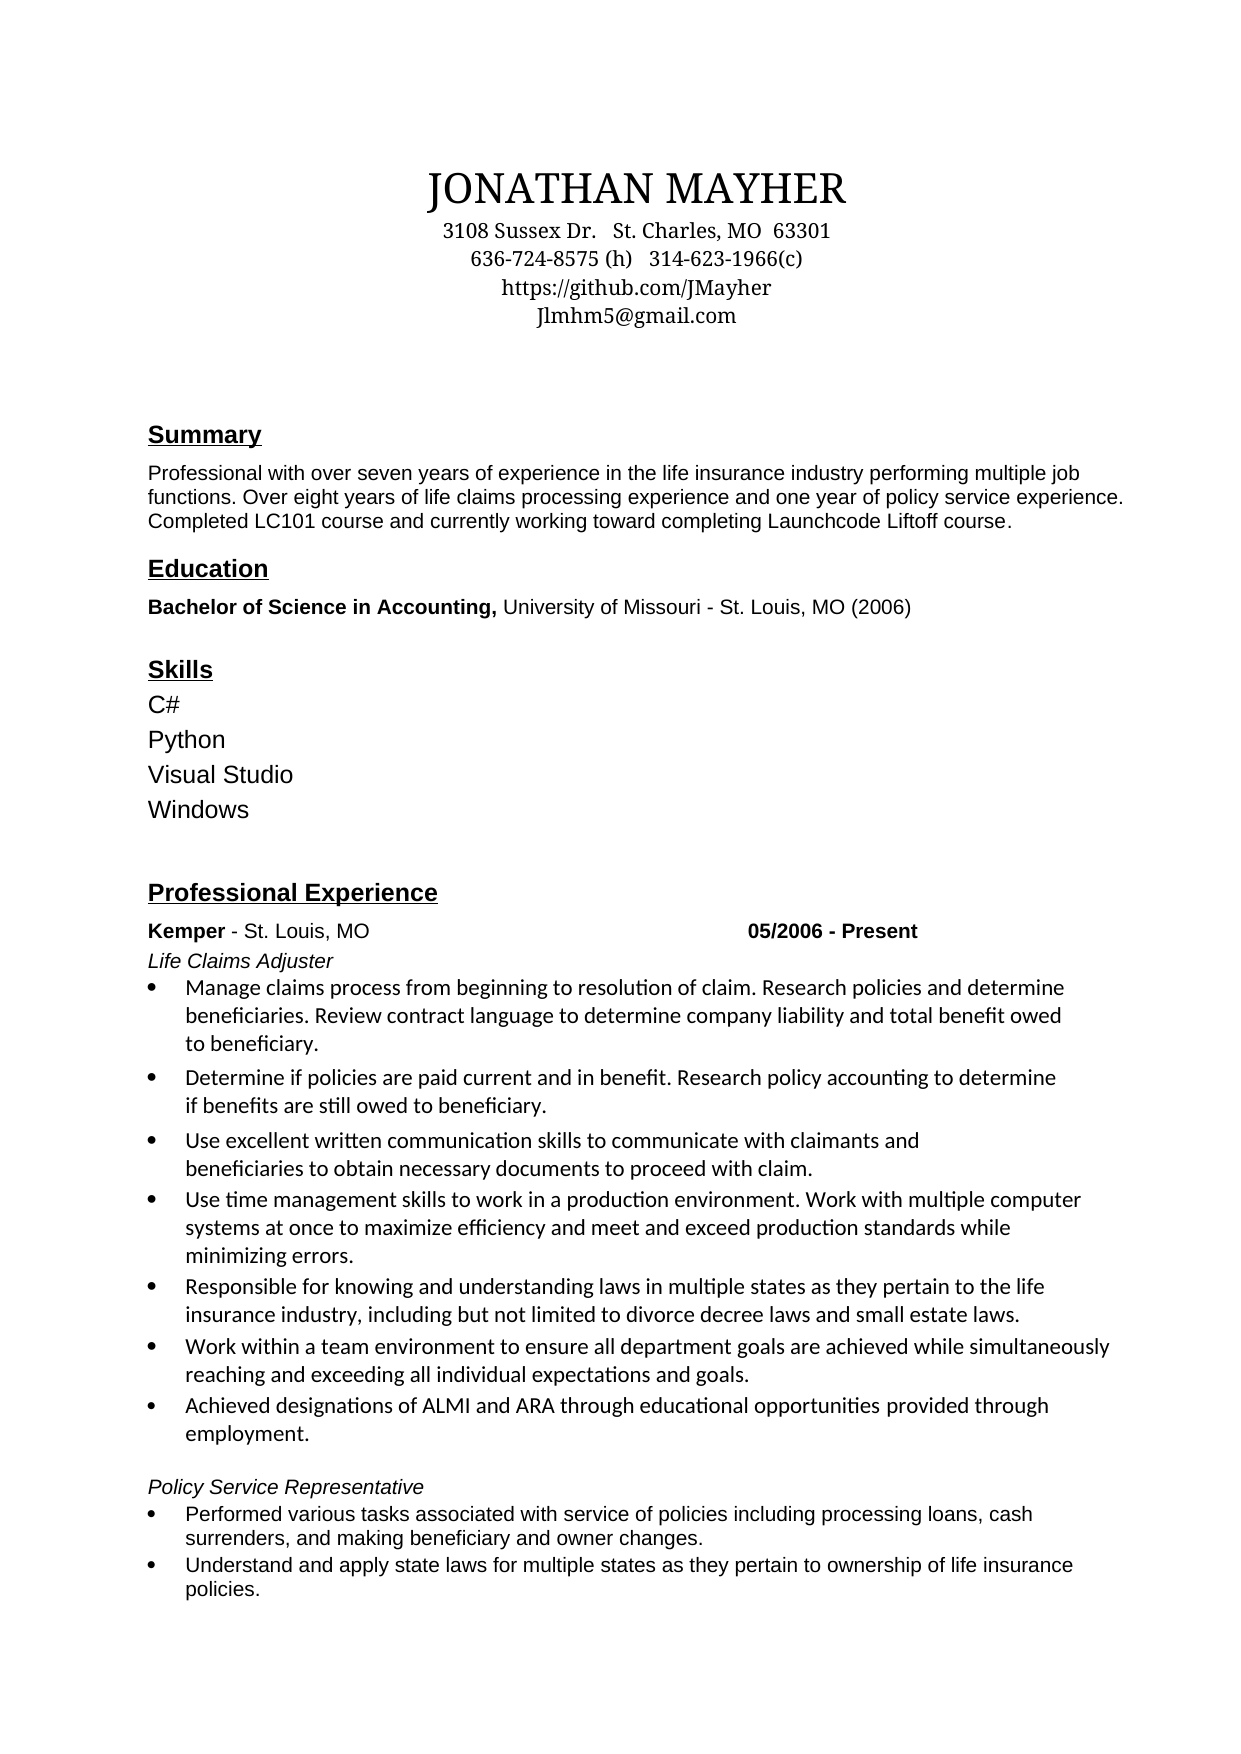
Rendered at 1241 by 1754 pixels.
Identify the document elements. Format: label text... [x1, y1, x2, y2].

list Determine if policies are paid current and in benefit. Research policy accounting to determine if benefits are still owed to beneficiary. [148, 1063, 1073, 1119]
text Policy Service Representative [148, 1474, 1126, 1498]
text 3108 Sussex Dr. St. Charles, MO 63301 [148, 216, 1126, 244]
text 636-724-8575 (h) 314-623-1966(c) [148, 244, 1126, 273]
text Life Claims Adjuster [148, 949, 1126, 973]
text Windows [148, 795, 1126, 824]
text Summary [148, 419, 1126, 448]
text Professional with over seven years of experience in the life insurance industry performing multiple job functions. Over eight years of life claims processing experience and one year of policy service experience. Completed LC101 course and currently working toward completing Launchcode Liftoff course. [148, 461, 1126, 533]
list Performed various tasks associated with service of policies including processing loans, cash surrenders, and making beneficiary and owner changes. [148, 1502, 1112, 1550]
text Visual Studio [148, 760, 1126, 789]
list Achieved designations of ALMI and ARA through educational opportunities provided through employment. [148, 1391, 1112, 1447]
text https://github.com/JMayher [148, 273, 1126, 301]
list Use time management skills to work in a production environment. Work with multiple computer systems at once to maximize efficiency and meet and exceed production standards while minimizing errors. [148, 1185, 1112, 1269]
text Jlmhm5@gmail.com [148, 301, 1126, 330]
list Understand and apply state laws for multiple states as they pertain to ownership of life insurance policies. [148, 1553, 1112, 1601]
text Education [148, 553, 1126, 582]
list Work within a team environment to ensure all department goals are achieved while simultaneously reaching and exceeding all individual expectations and goals. [148, 1332, 1112, 1388]
list Responsible for knowing and understanding laws in multiple states as they pertain to the life insurance industry, including but not limited to divorce decree laws and small estate laws. [148, 1272, 1112, 1328]
text Professional Experience [148, 878, 1126, 906]
list Manage claims process from beginning to resolution of claim. Research policies and determine beneficiaries. Review contract language to determine company liability and total benefit owed to beneficiary. [148, 973, 1073, 1057]
text C# [148, 690, 1126, 719]
text Skills [148, 655, 1126, 684]
text Kemper - St. Louis, MO 05/2006 - Present [148, 919, 1126, 943]
text JONATHAN MAYHER [148, 159, 1126, 216]
text Bachelor of Science in Accounting, University of Missouri - St. Louis, MO (2006) [148, 595, 1126, 619]
list Use excellent written communication skills to communicate with claimants and beneficiaries to obtain necessary documents to proceed with claim. [148, 1126, 1023, 1182]
text Python [148, 725, 1126, 754]
